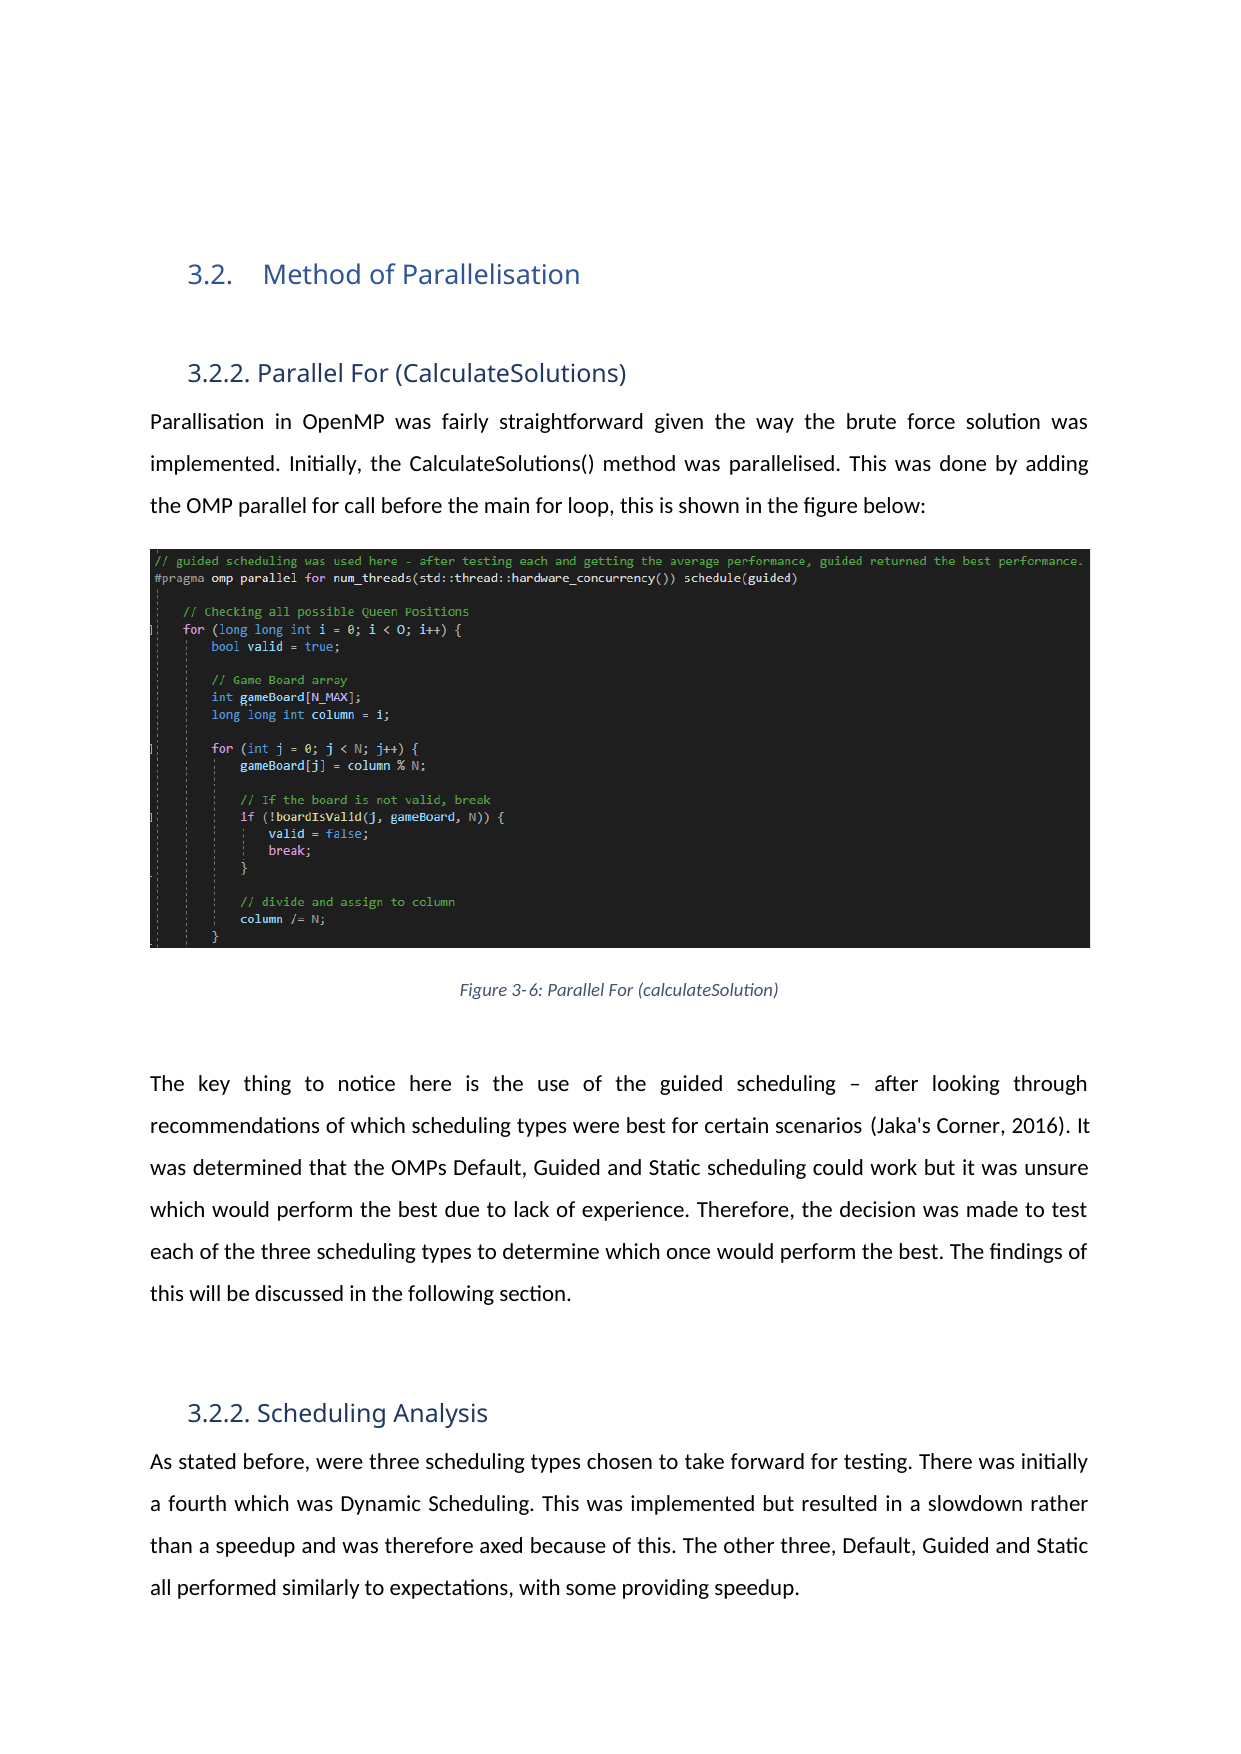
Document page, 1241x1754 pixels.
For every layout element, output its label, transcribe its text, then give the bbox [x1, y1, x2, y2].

picture [150, 549, 1091, 948]
text The key thing to notice here is the use of the guided scheduling – after looking through recommendations of which scheduling types were best for certain scenarios . It was determined that the OMPs Default, Guided and Static scheduling could work but it was unsure which would perform the best due to lack of experience. Therefore, the decision was made to test each of the three scheduling types to determine which once would perform the best. The findings of this will be discussed in the following section. [150, 1069, 1090, 1307]
subtitle Method of Parallelisation [187, 256, 1090, 292]
subtitle 3.2.2. Parallel For (CalculateSolutions) [150, 356, 1090, 390]
subtitle 3.2.2. Scheduling Analysis [150, 1396, 1090, 1430]
text As stated before, were three scheduling types chosen to take forward for testing. There was initially a fourth which was Dynamic Scheduling. This was implemented but resulted in a slowdown rather than a speedup and was therefore axed because of this. The other three, Default, Guided and Static all performed similarly to expectations, with some providing speedup. [150, 1447, 1090, 1601]
